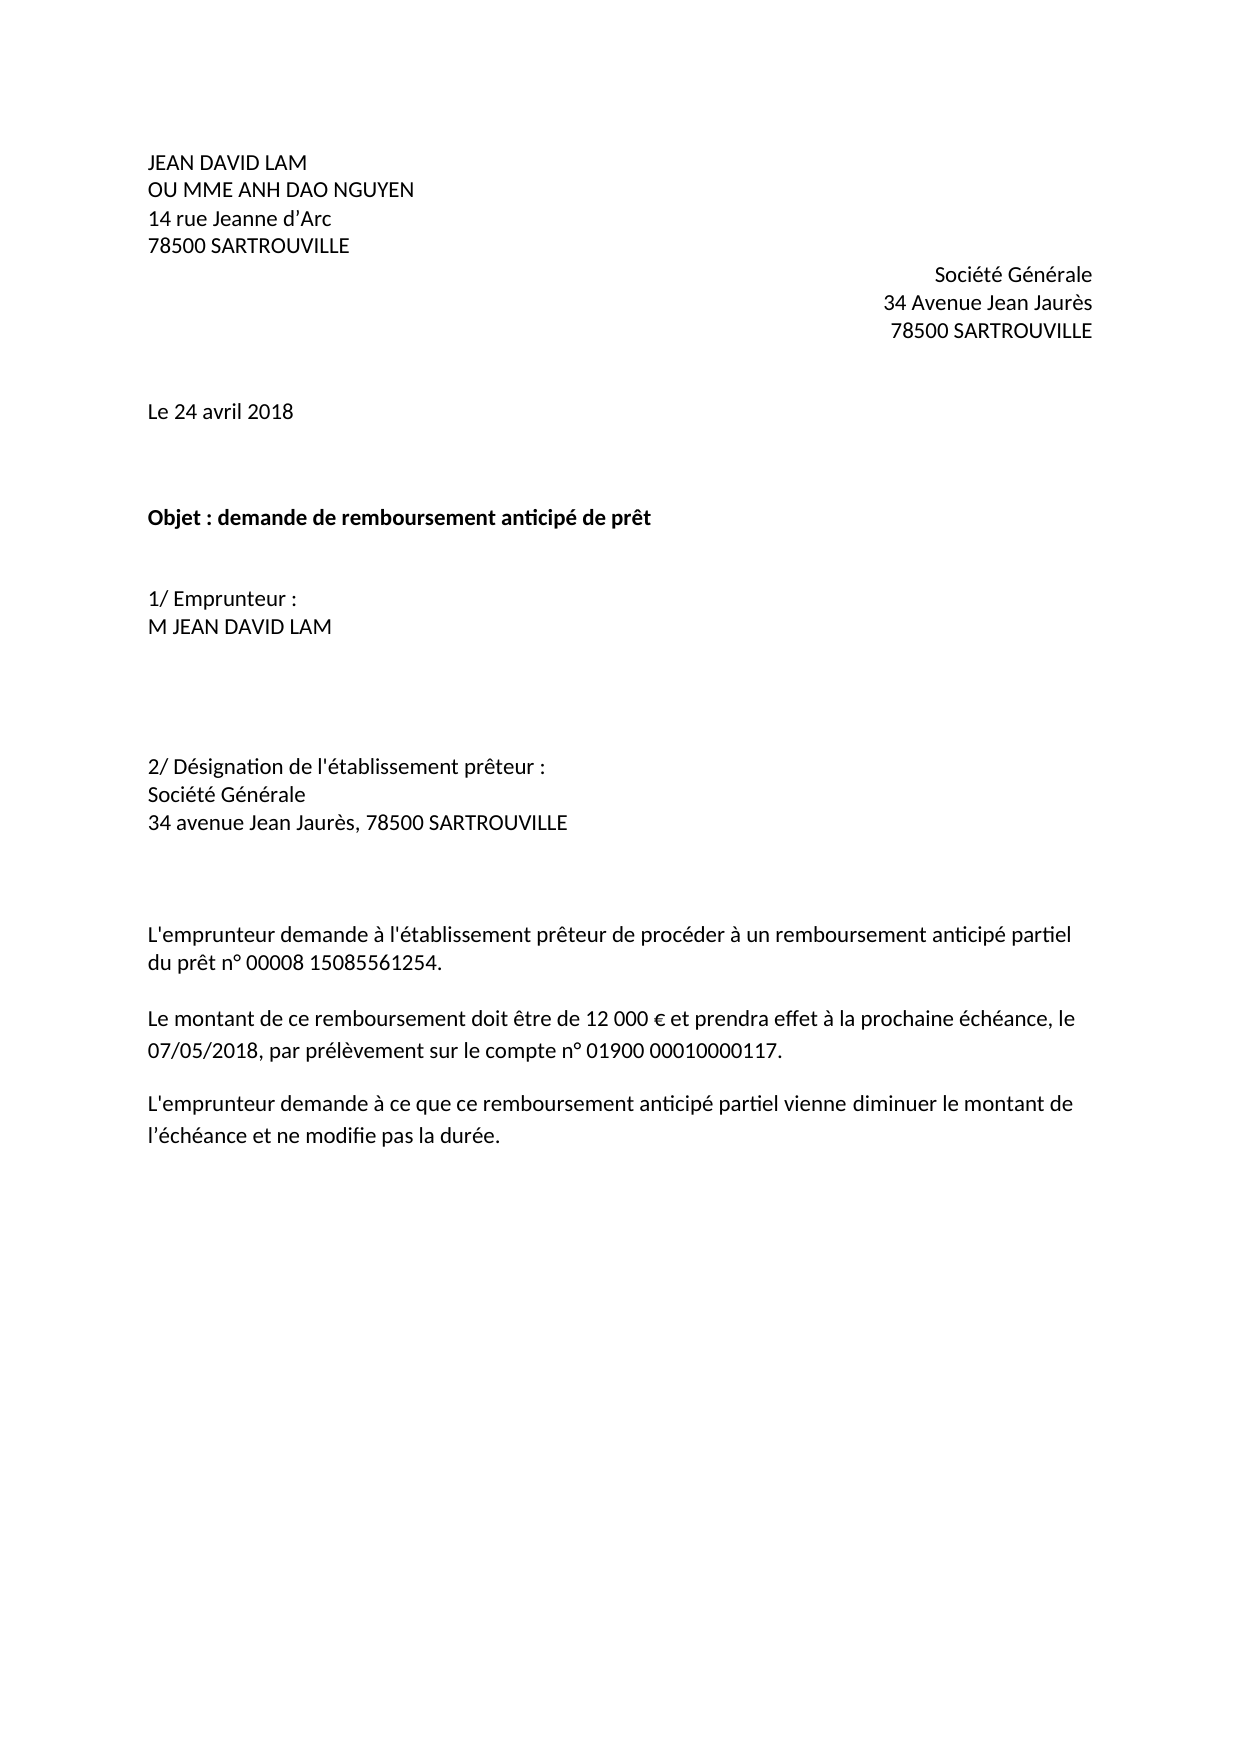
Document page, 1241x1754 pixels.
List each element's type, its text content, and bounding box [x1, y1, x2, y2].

text OU MME ANH DAO NGUYEN [148, 176, 1093, 204]
text 14 rue Jeanne d’Arc [148, 204, 1093, 232]
text Le 24 avril 2018 [148, 397, 1093, 425]
text 78500 SARTROUVILLE [148, 232, 1093, 260]
text JEAN DAVID LAM [148, 148, 1093, 176]
text 34 avenue Jean Jaurès, 78500 SARTROUVILLE [148, 808, 1093, 836]
text Objet : demande de remboursement anticipé de prêt [148, 503, 1093, 531]
text 34 Avenue Jean Jaurès [148, 288, 1093, 316]
text 78500 SARTROUVILLE [148, 316, 1093, 344]
text 2/ Désignation de l'établissement prêteur : [148, 752, 1093, 780]
list L'emprunteur demande à ce que ce remboursement anticipé partiel vienne diminuer le montant de l’échéance et ne modifie pas la durée. [148, 1089, 1093, 1149]
text 1/ Emprunteur : [148, 584, 1093, 612]
text M JEAN DAVID LAM [148, 612, 1093, 640]
text Société Générale [148, 260, 1093, 288]
text L'emprunteur demande à l'établissement prêteur de procéder à un remboursement anticipé partiel du prêt n° 00008 15085561254. [148, 920, 1093, 976]
text Société Générale [148, 780, 1093, 808]
text Le montant de ce remboursement doit être de 12 000 € et prendra effet à la prochaine échéance, le 07/05/2018, par prélèvement sur le compte n° 01900 00010000117. [148, 1004, 1093, 1064]
